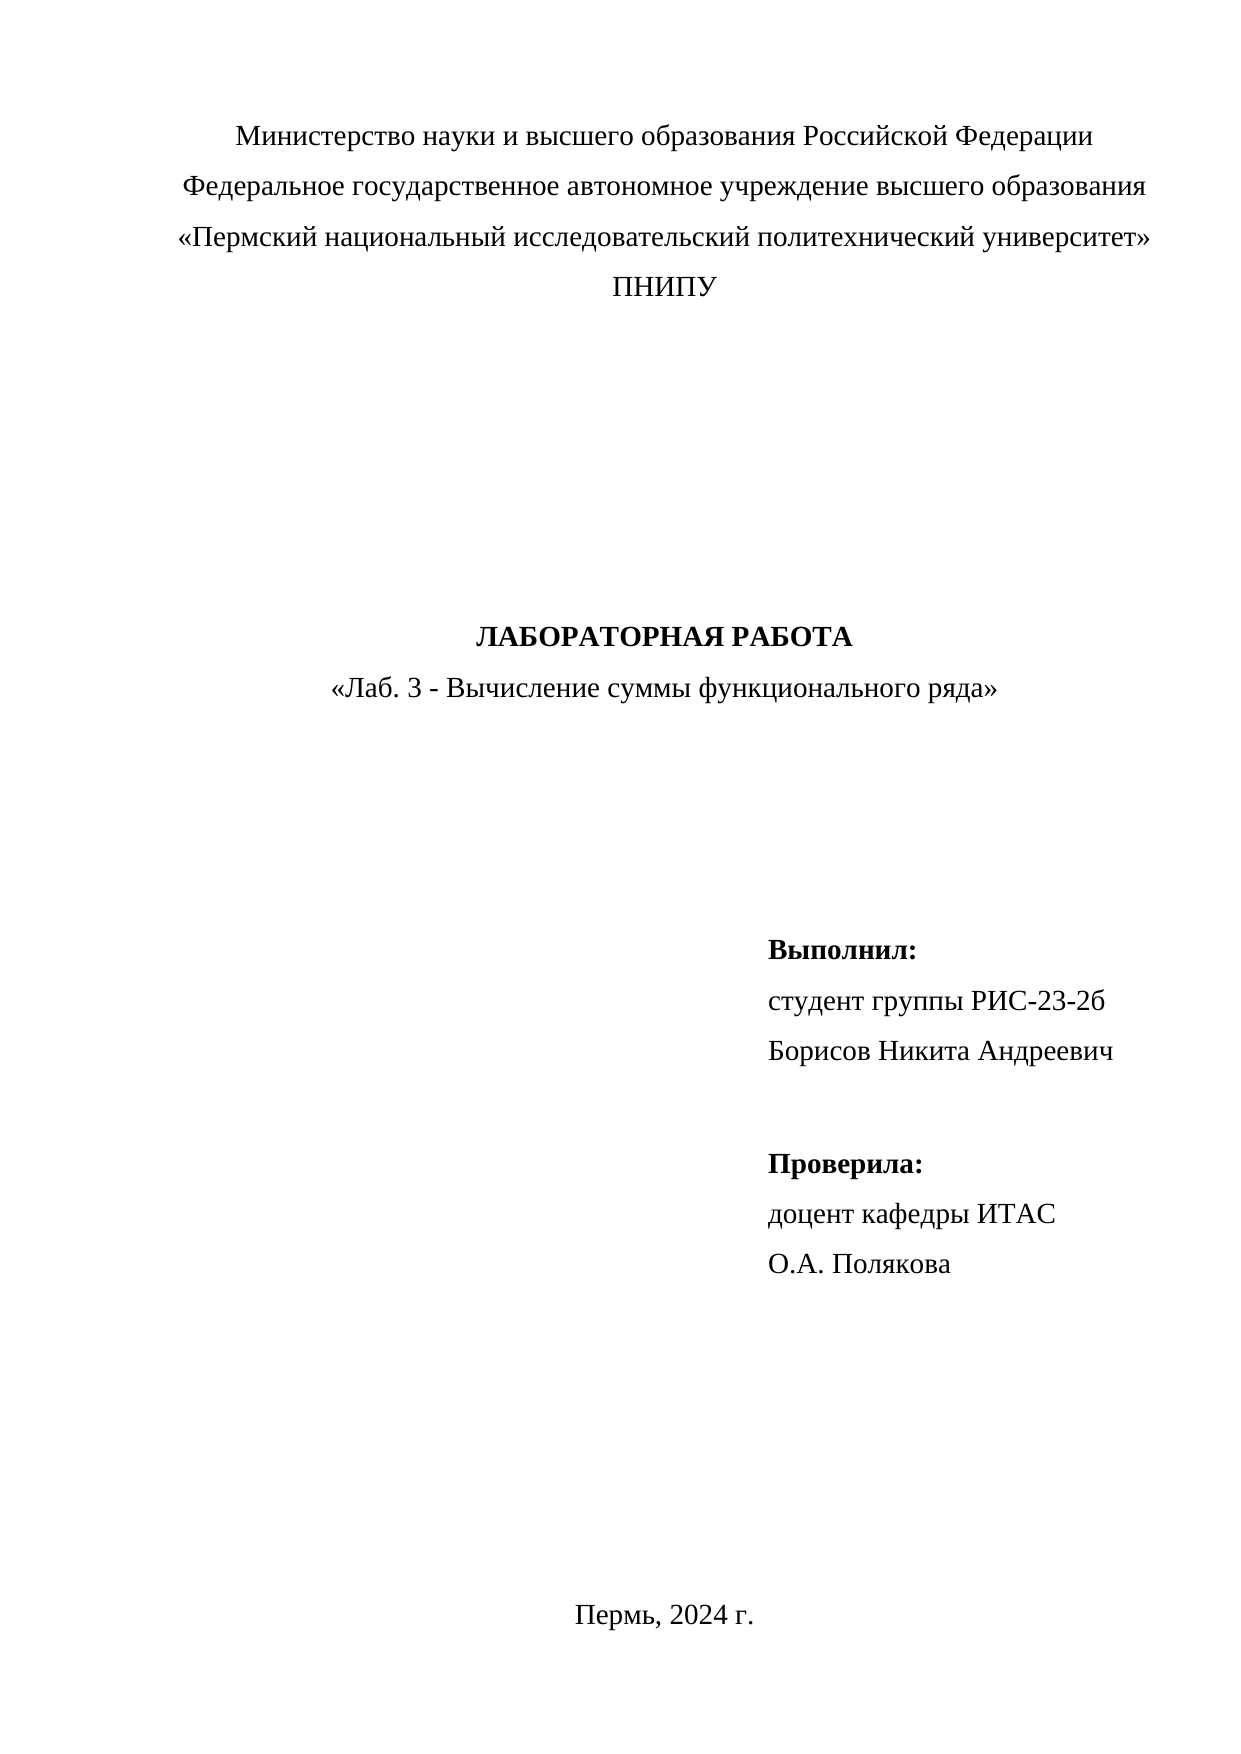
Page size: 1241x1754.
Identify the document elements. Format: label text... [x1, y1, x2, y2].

text ПНИПУ [177, 269, 1152, 303]
text Борисов Никита Андреевич [768, 1033, 1152, 1067]
text Министерство науки и высшего образования Российской Федерации [177, 118, 1152, 152]
text студент группы РИС-23-2б [768, 983, 1152, 1016]
text Пермь, 2024 г. [177, 1597, 1152, 1630]
text доцент кафедры ИТАС [768, 1196, 1152, 1230]
text Выполнил: [768, 932, 1152, 966]
text Проверила: [768, 1146, 1152, 1179]
text О.А. Полякова [768, 1247, 1152, 1280]
text ЛАБОРАТОРНАЯ РАБОТА [177, 619, 1152, 653]
text «Пермский национальный исследовательский политехнический университет» [177, 219, 1152, 252]
text Федеральное государственное автономное учреждение высшего образования [177, 168, 1152, 202]
text «Лаб. 3 - Вычисление суммы функционального ряда» [177, 670, 1152, 703]
